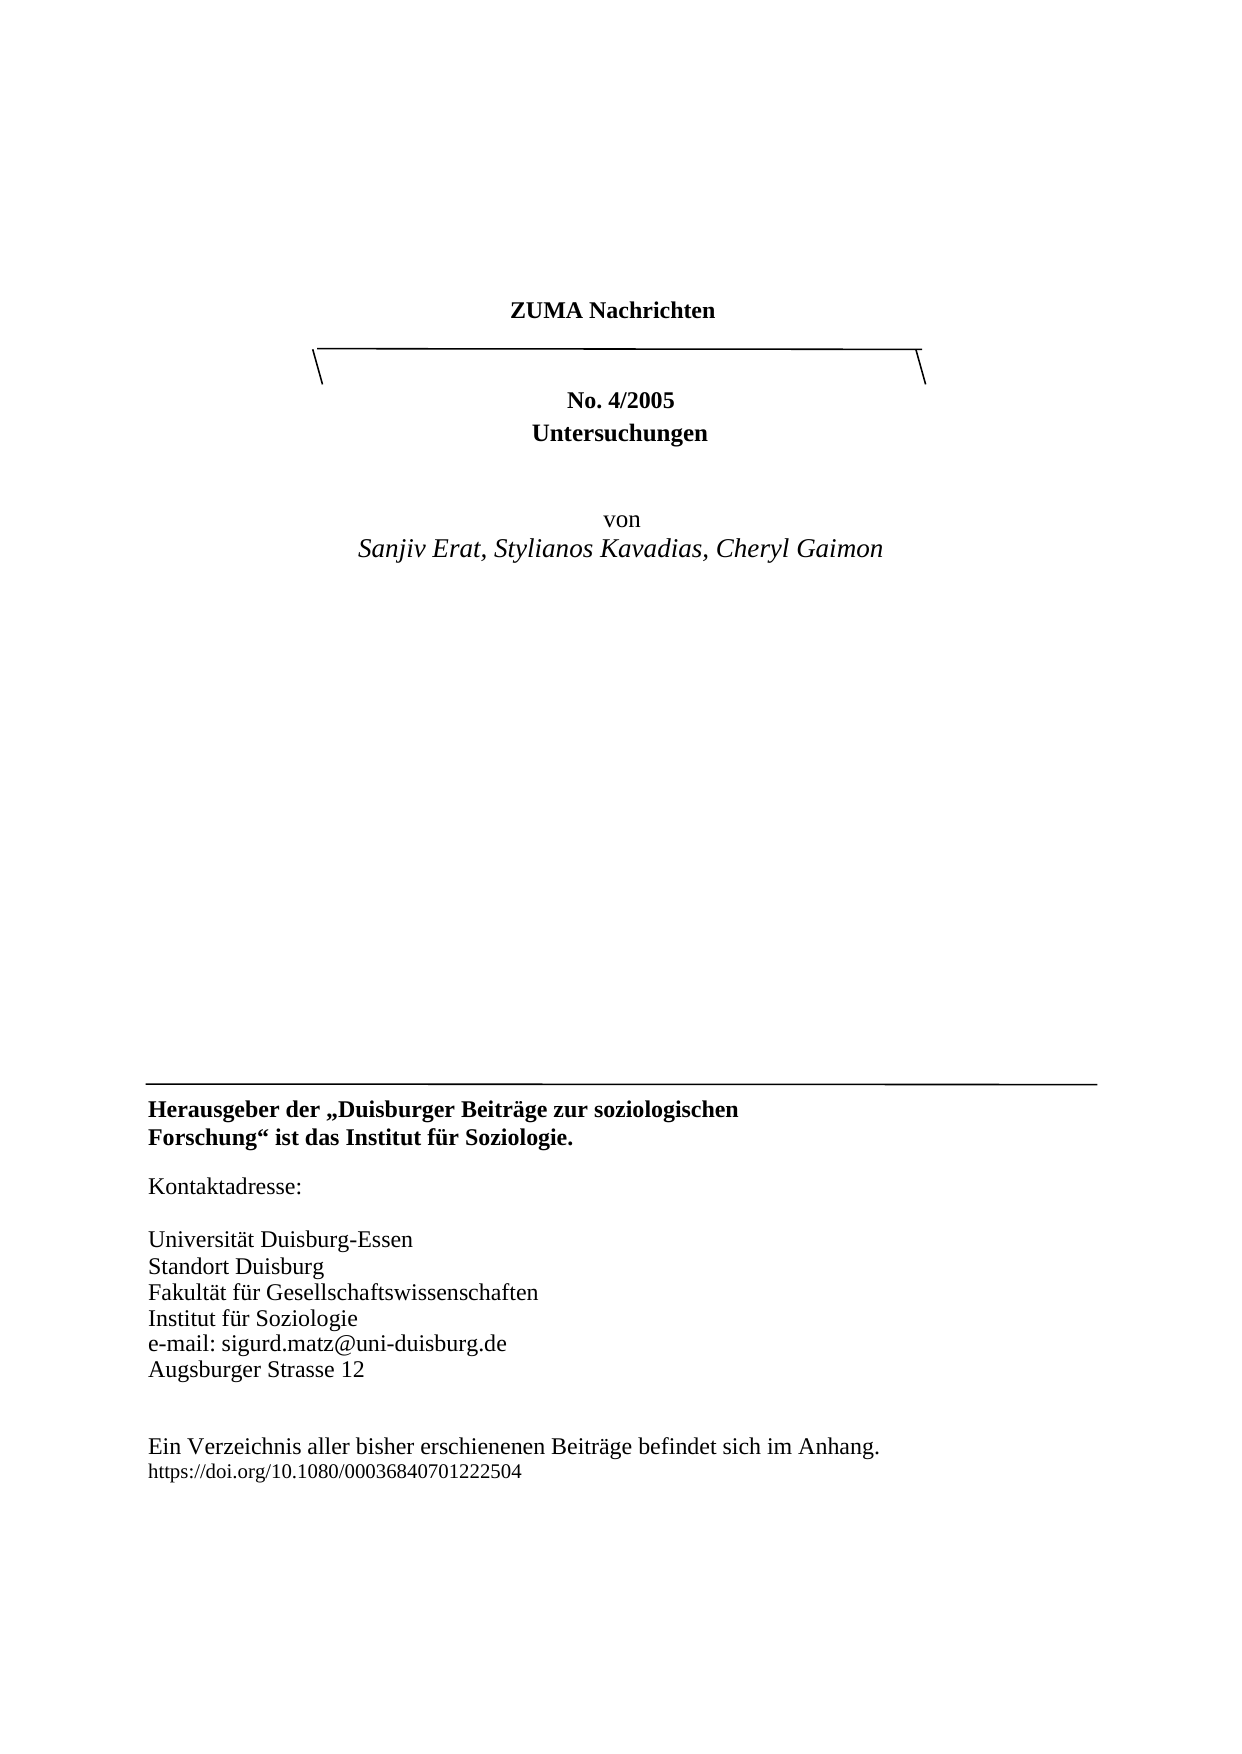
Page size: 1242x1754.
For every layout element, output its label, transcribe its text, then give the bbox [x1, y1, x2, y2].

text Universität Duisburg-Essen [148, 1225, 1092, 1253]
text Institut für Soziologie [148, 1306, 1092, 1332]
text von [148, 504, 1096, 533]
text ZUMA Nachrichten [148, 297, 1077, 324]
text Sanjiv Erat, Stylianos Kavadias, Cheryl Gaimon [148, 533, 1094, 564]
text Fakultät für Gesellschaftswissenschaften [148, 1280, 1092, 1306]
text Augsburger Strasse 12 [148, 1357, 443, 1383]
text No. 4/2005 [148, 386, 1094, 414]
text e-mail: sigurd.matz@uni-duisburg.de [148, 1332, 1092, 1357]
text Kontaktadresse: [148, 1172, 1092, 1199]
text https://doi.org/10.1080/00036840701222504 [148, 1459, 1092, 1483]
text Standort Duisburg [148, 1253, 1092, 1280]
text Ein Verzeichnis aller bisher erschienenen Beiträge befindet sich im Anhang. [148, 1432, 1092, 1459]
text Untersuchungen [148, 418, 1092, 446]
text Herausgeber der „Duisburger Beiträge zur soziologischen Forschung“ ist das Institut für Soziologie. [148, 1096, 837, 1150]
